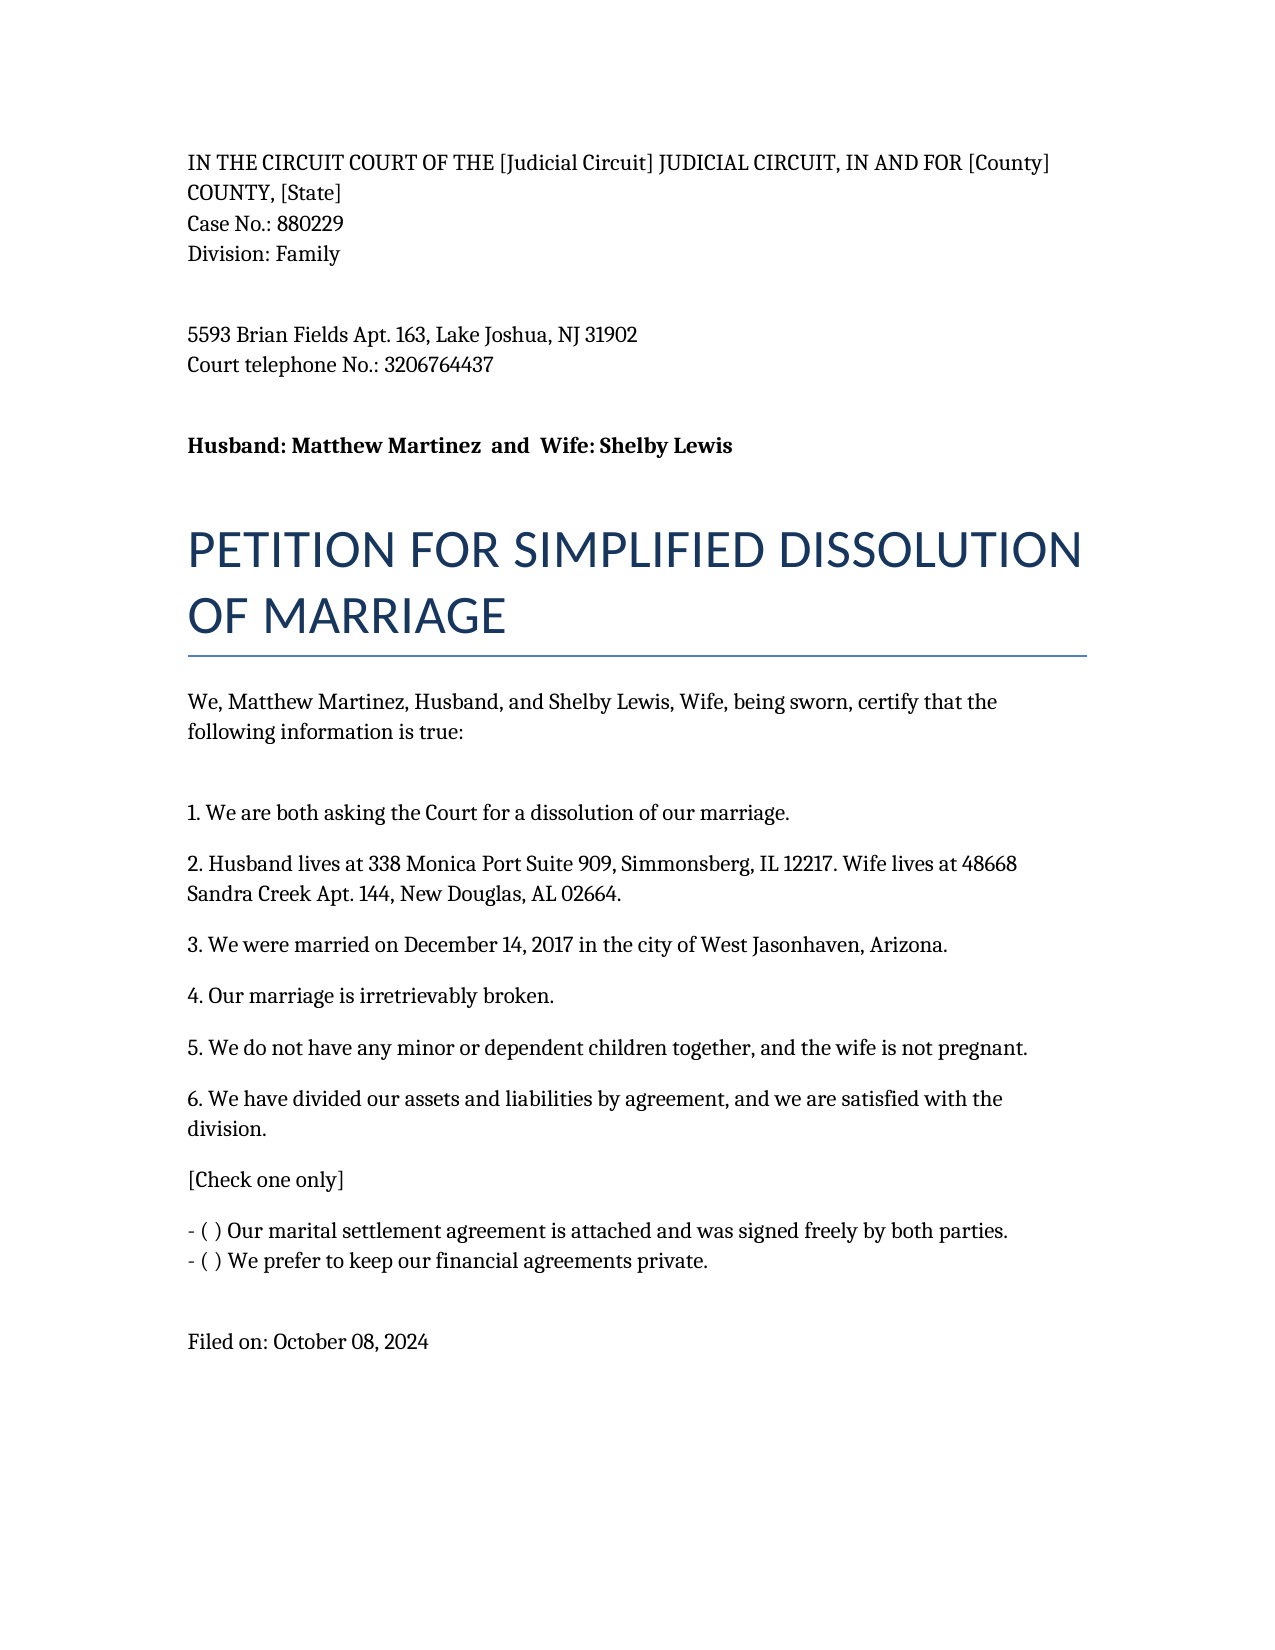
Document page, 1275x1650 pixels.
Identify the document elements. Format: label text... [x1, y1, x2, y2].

text [Check one only] [187, 1167, 1087, 1193]
title PETITION FOR SIMPLIFIED DISSOLUTION OF MARRIAGE [187, 514, 1087, 657]
text 5593 Brian Fields Apt. 163, Lake Joshua, NJ 31902 Court telephone No.: 3206764437 [187, 322, 1087, 409]
text Filed on: October 08, 2024 [187, 1329, 1087, 1386]
text We, Matthew Martinez, Husband, and Shelby Lewis, Wife, being sworn, certify that the following information is true: [187, 688, 1087, 775]
text 6. We have divided our assets and liabilities by agreement, and we are satisfied with the division. [187, 1085, 1087, 1142]
text IN THE CIRCUIT COURT OF THE [Judicial Circuit] JUDICIAL CIRCUIT, IN AND FOR [County] COUNTY, [State] Case No.: 880229 Division: Family [187, 150, 1087, 297]
text Husband: Matthew Martinez and Wife: Shelby Lewis [187, 433, 1087, 490]
text 1. We are both asking the Court for a dissolution of our marriage. [187, 800, 1087, 826]
text 5. We do not have any minor or dependent children together, and the wife is not pregnant. [187, 1034, 1087, 1061]
text 2. Husband lives at 338 Monica Port Suite 909, Simmonsberg, IL 12217. Wife lives at 48668 Sandra Creek Apt. 144, New Douglas, AL 02664. [187, 851, 1087, 908]
text 3. We were married on December 14, 2017 in the city of West Jasonhaven, Arizona. [187, 932, 1087, 959]
text 4. Our marriage is irretrievably broken. [187, 983, 1087, 1010]
text - ( ) Our marital settlement agreement is attached and was signed freely by both parties. - ( ) We prefer to keep our financial agreements private. [187, 1218, 1087, 1304]
